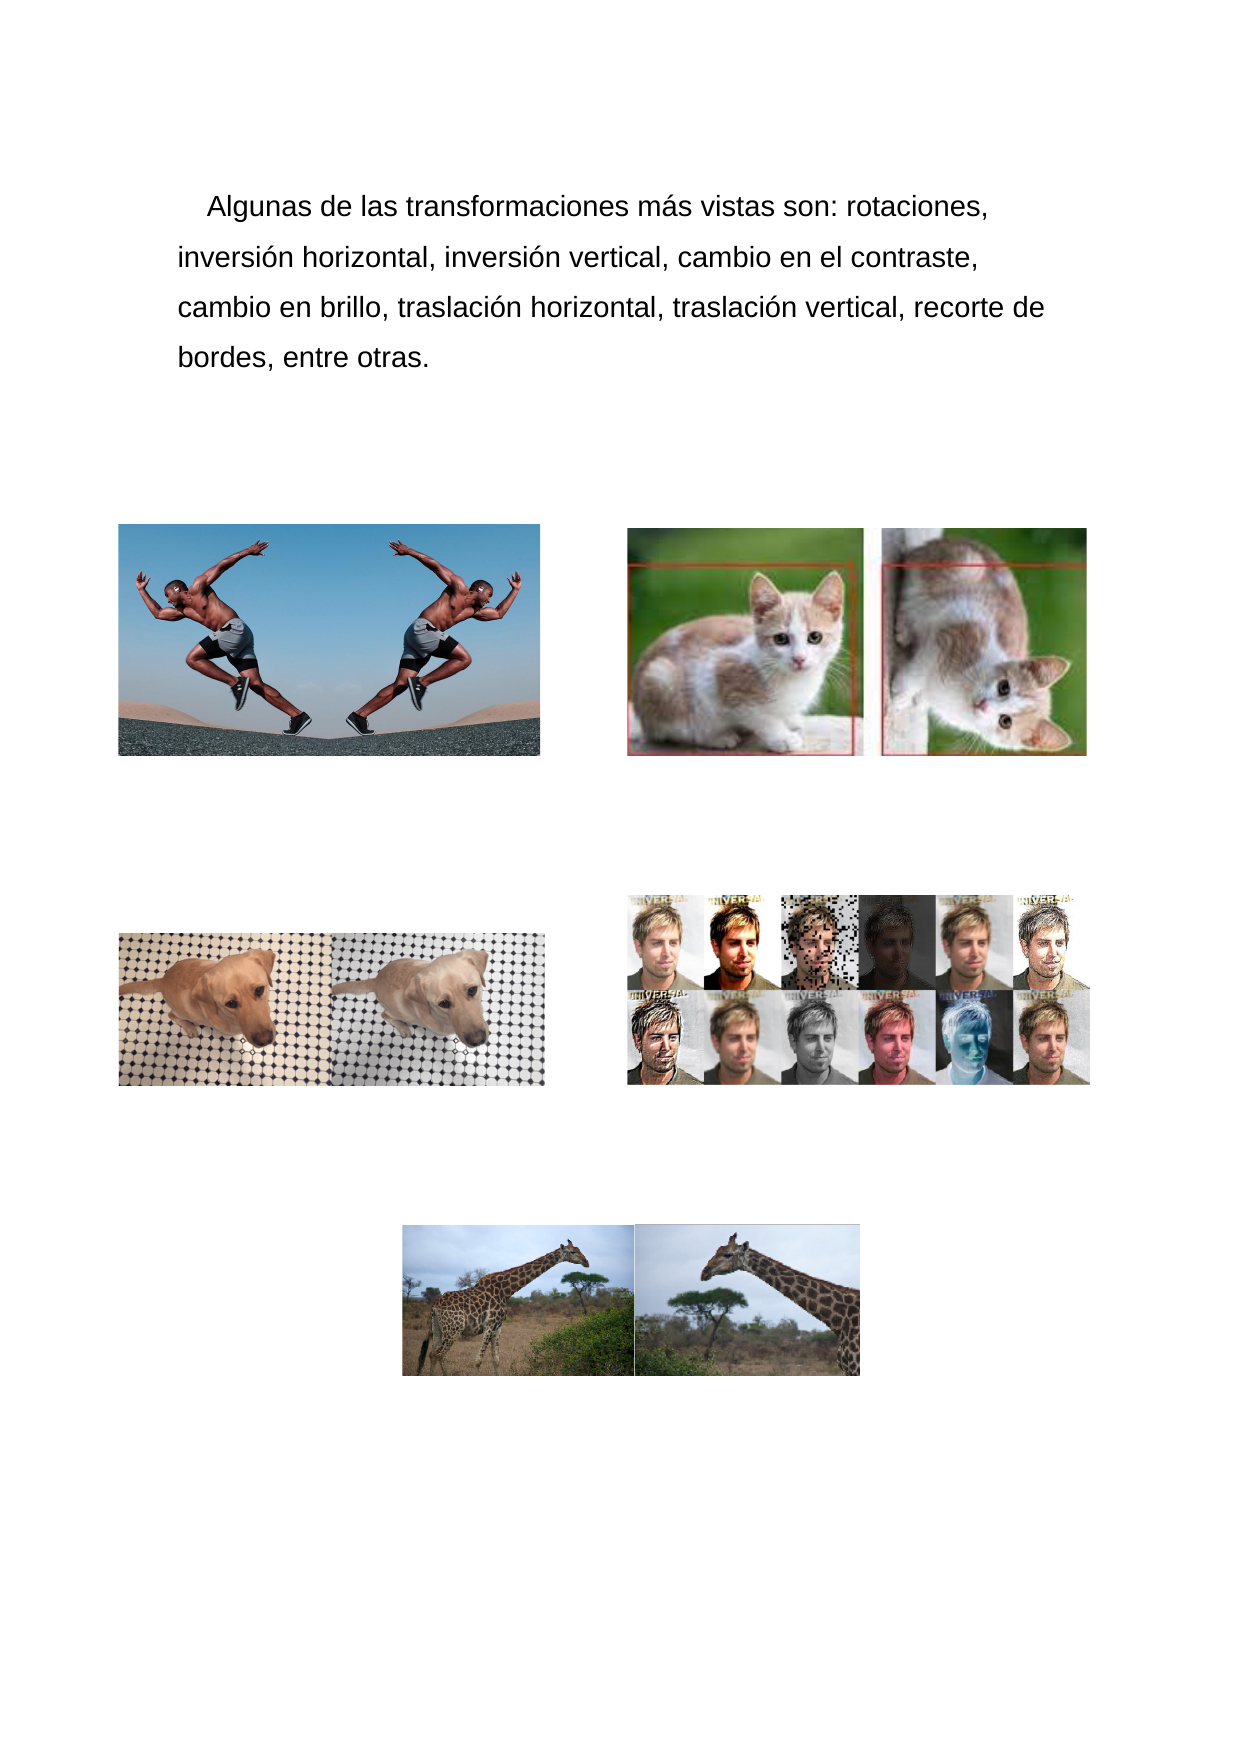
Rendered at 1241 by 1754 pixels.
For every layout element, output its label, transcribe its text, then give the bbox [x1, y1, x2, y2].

picture [118, 933, 545, 1086]
picture [627, 528, 1087, 756]
picture [118, 524, 541, 756]
picture [402, 1224, 860, 1376]
text Algunas de las transformaciones más vistas son: rotaciones, inversión horizontal, inversión vertical, cambio en el contraste, cambio en brillo, traslación horizontal, traslación vertical, recorte de bordes, entre otras. [177, 189, 1063, 374]
picture [627, 895, 1090, 1085]
